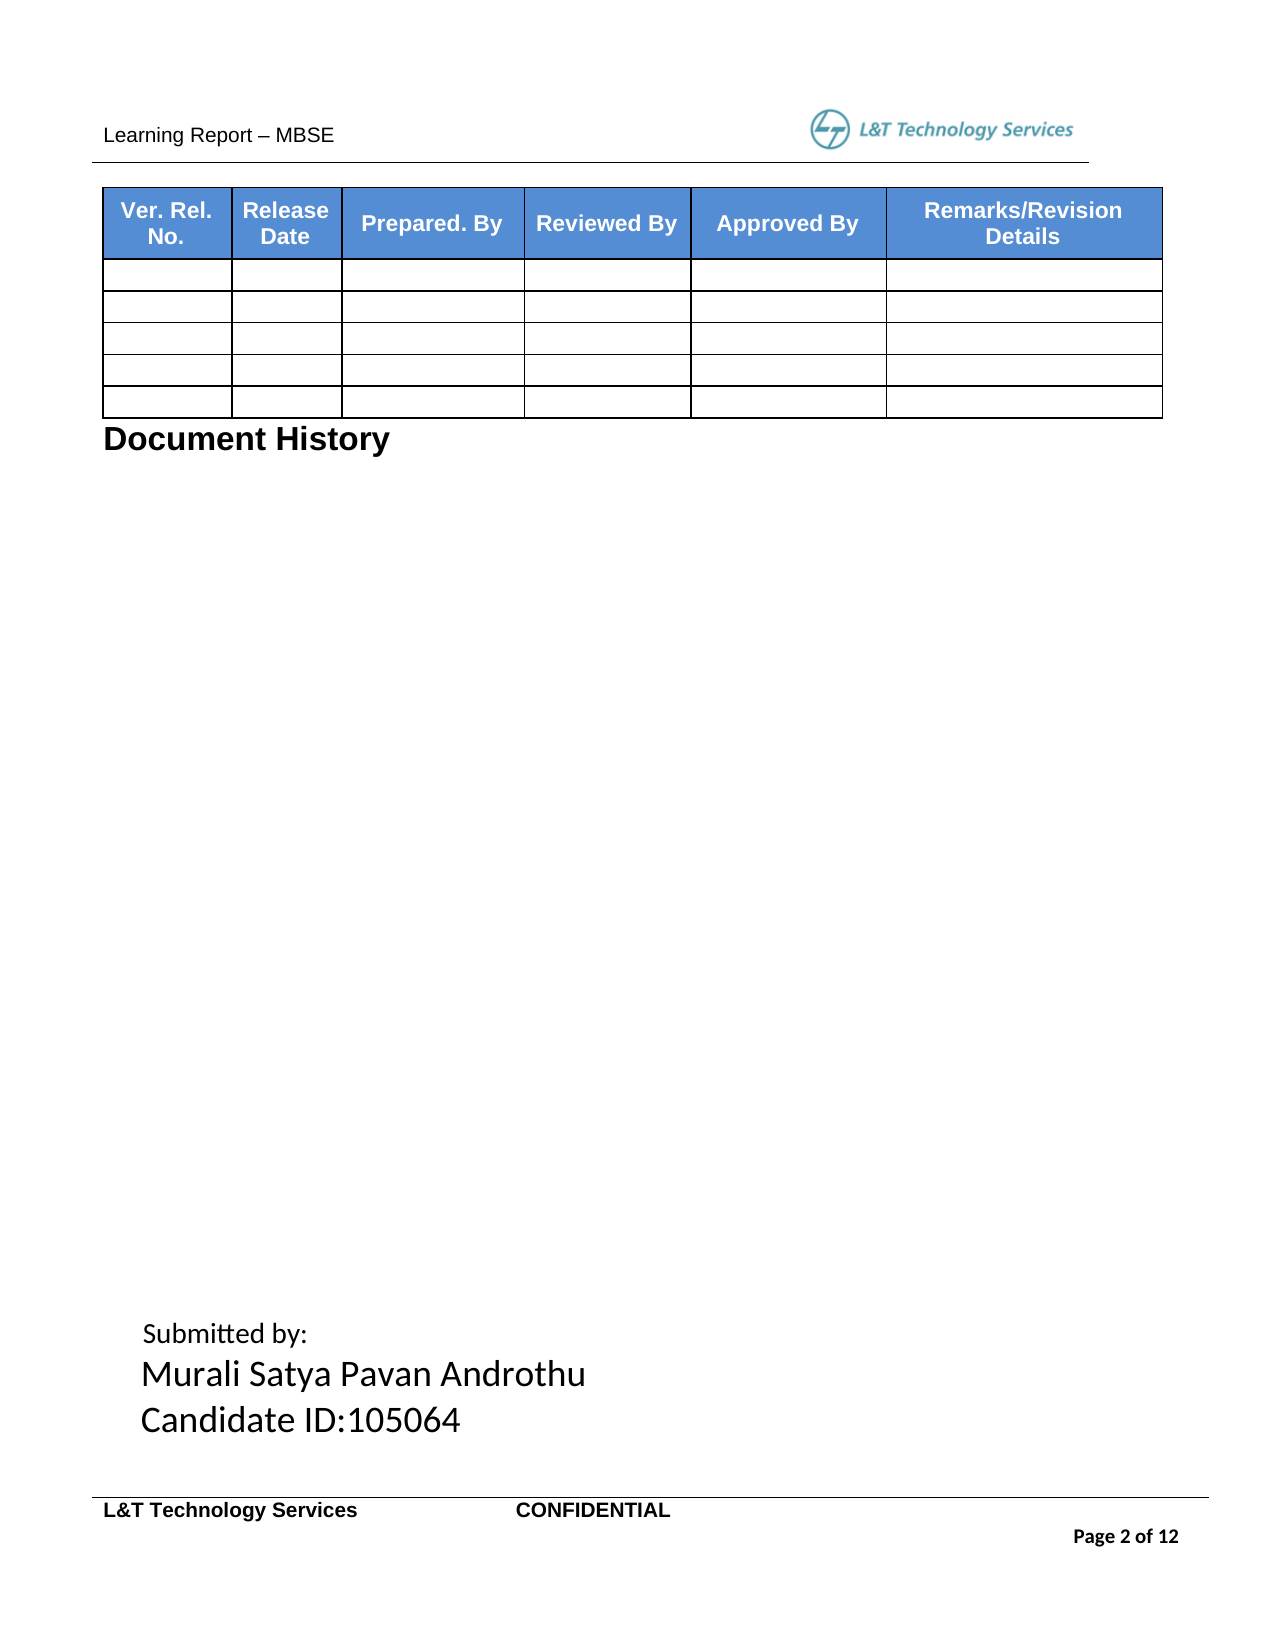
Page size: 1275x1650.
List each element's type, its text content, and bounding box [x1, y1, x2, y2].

text Document History [103, 419, 1162, 457]
table_cell [525, 387, 690, 417]
table_cell [525, 323, 690, 354]
table_header Approved By [692, 188, 886, 258]
text Candidate ID:105064 [103, 1396, 1162, 1442]
table_cell [104, 260, 231, 290]
table_cell [692, 323, 886, 354]
table_cell [343, 260, 524, 290]
text Murali Satya Pavan Androthu [103, 1350, 1162, 1396]
table_cell [692, 292, 886, 322]
table_cell [233, 292, 341, 322]
table_cell [104, 323, 231, 354]
table_cell [104, 387, 231, 417]
table_cell [887, 387, 1162, 417]
table_cell [233, 260, 341, 290]
table_header Prepared. By [343, 188, 524, 258]
table_cell [233, 355, 341, 385]
table_cell [692, 355, 886, 385]
table_cell [887, 323, 1162, 354]
table_cell [343, 292, 524, 322]
table_cell [233, 387, 341, 417]
table_cell [343, 355, 524, 385]
table_cell [887, 292, 1162, 322]
table_header Release Date [233, 188, 341, 258]
table_cell [525, 260, 690, 290]
table_cell [692, 387, 886, 417]
text Submitted by: [103, 1315, 1162, 1350]
table_cell [104, 355, 231, 385]
table_header Ver. Rel. No. [104, 188, 231, 258]
table_cell [343, 387, 524, 417]
table_cell [104, 292, 231, 322]
table_cell [343, 323, 524, 354]
table_cell [692, 260, 886, 290]
table_cell [887, 260, 1162, 290]
table_cell [525, 292, 690, 322]
table_cell [887, 355, 1162, 385]
table_header Reviewed By [525, 188, 690, 258]
table_cell [525, 355, 690, 385]
table_cell [233, 323, 341, 354]
table_header Remarks/Revision Details [887, 188, 1162, 258]
